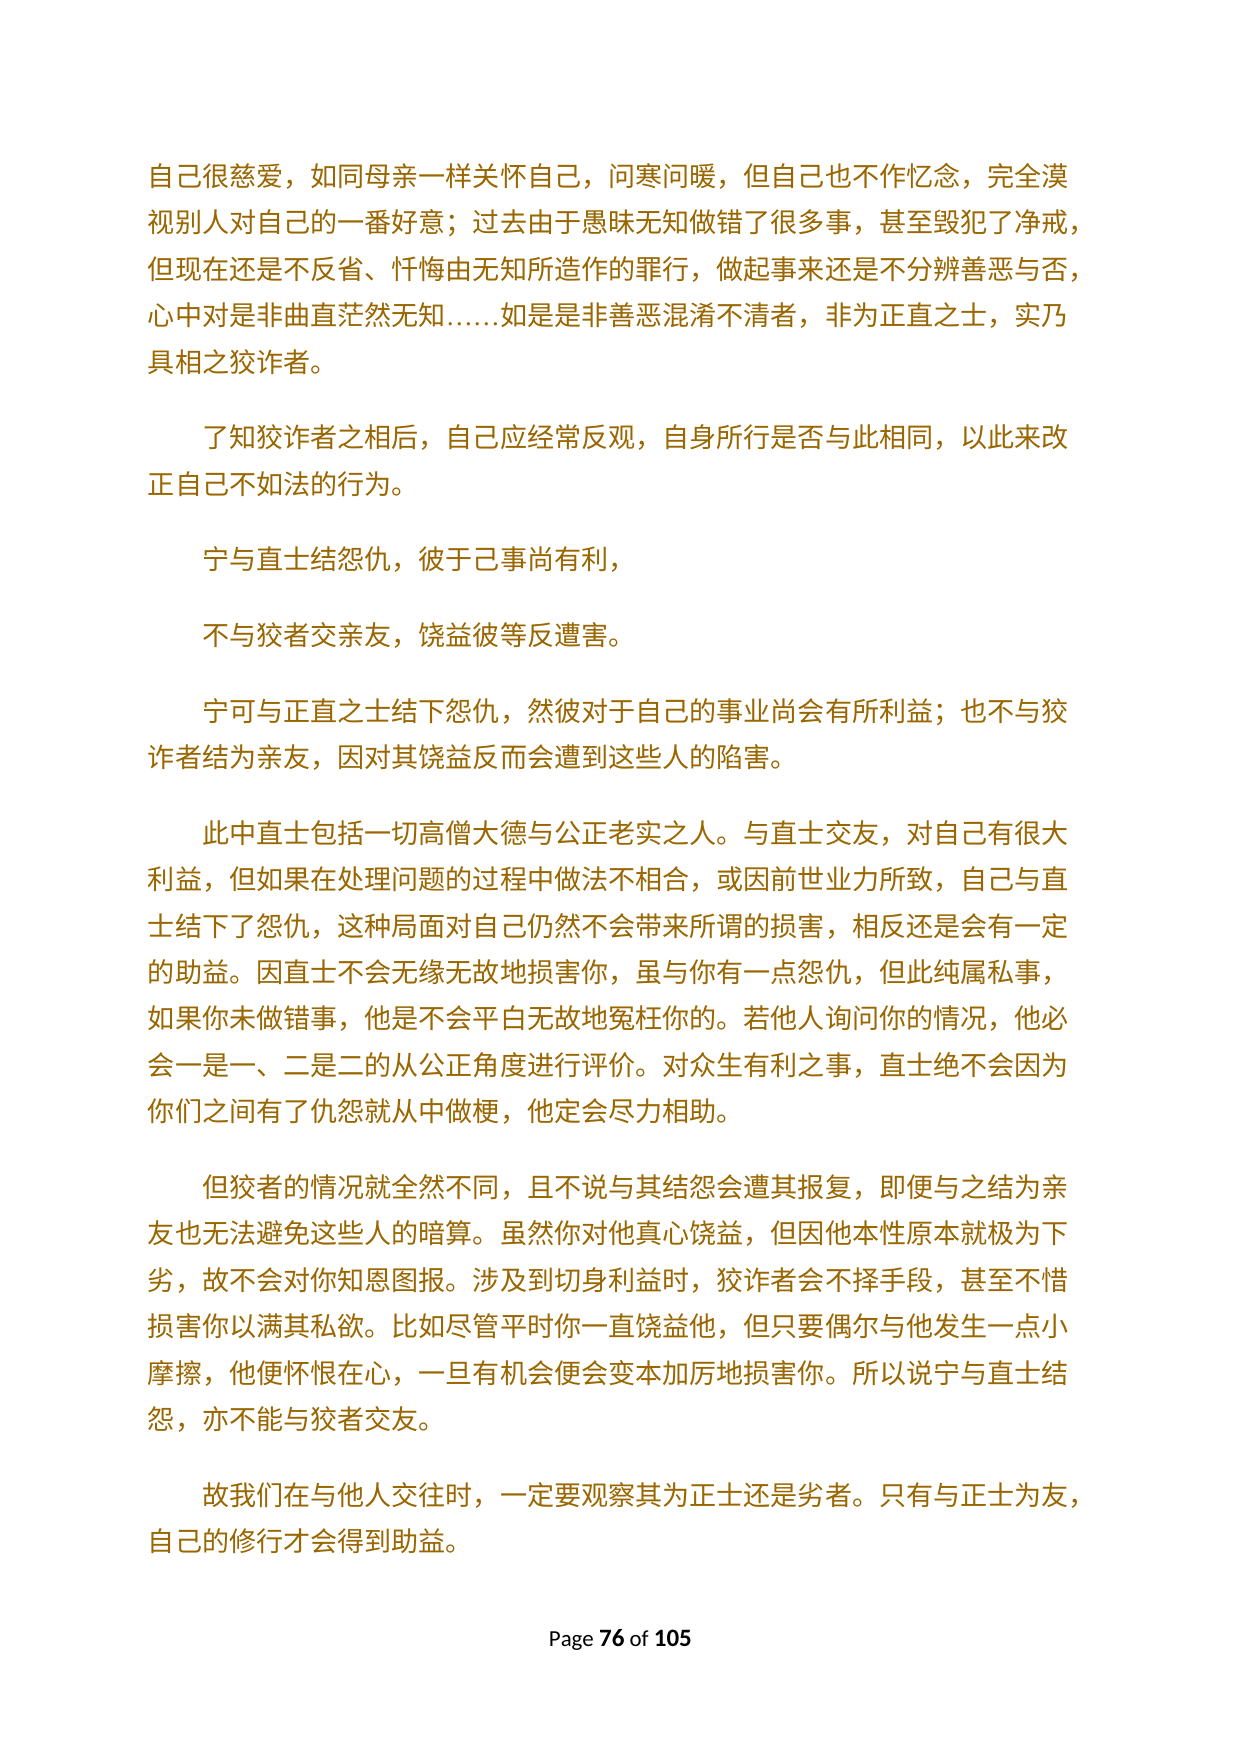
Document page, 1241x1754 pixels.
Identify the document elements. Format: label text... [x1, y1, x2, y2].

text 宁与直士结怨仇，彼于己事尚有利， [148, 531, 1093, 578]
text 不与狡者交亲友，饶益彼等反遭害。 [148, 607, 1093, 653]
text 宁可与正直之士结下怨仇，然彼对于自己的事业尚会有所利益；也不与狡诈者结为亲友，因对其饶益反而会遭到这些人的陷害。 [148, 682, 1093, 775]
text 但狡者的情况就全然不同，且不说与其结怨会遭其报复，即便与之结为亲友也无法避免这些人的暗算。虽然你对他真心饶益，但因他本性原本就极为下劣，故不会对你知恩图报。涉及到切身利益时，狡诈者会不择手段，甚至不惜损害你以满其私欲。比如尽管平时你一直饶益他，但只要偶尔与他发生一点小摩擦，他便怀恨在心，一旦有机会便会变本加厉地损害你。所以说宁与直士结怨，亦不能与狡者交友。 [148, 1159, 1093, 1438]
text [148, 148, 1093, 380]
text 故我们在与他人交往时，一定要观察其为正士还是劣者。只有与正士为友，自己的修行才会得到助益。 [148, 1467, 1093, 1560]
text 了知狡诈者之相后，自己应经常反观，自身所行是否与此相同，以此来改正自己不如法的行为。 [148, 409, 1093, 502]
text 此中直士包括一切高僧大德与公正老实之人。与直士交友，对自己有很大利益，但如果在处理问题的过程中做法不相合，或因前世业力所致，自己与直士结下了怨仇，这种局面对自己仍然不会带来所谓的损害，相反还是会有一定的助益。因直士不会无缘无故地损害你，虽与你有一点怨仇，但此纯属私事，如果你未做错事，他是不会平白无故地冤枉你的。若他人询问你的情况，他必会一是一、二是二的从公正角度进行评价。对众生有利之事，直士绝不会因为你们之间有了仇怨就从中做梗，他定会尽力相助。 [148, 804, 1093, 1130]
